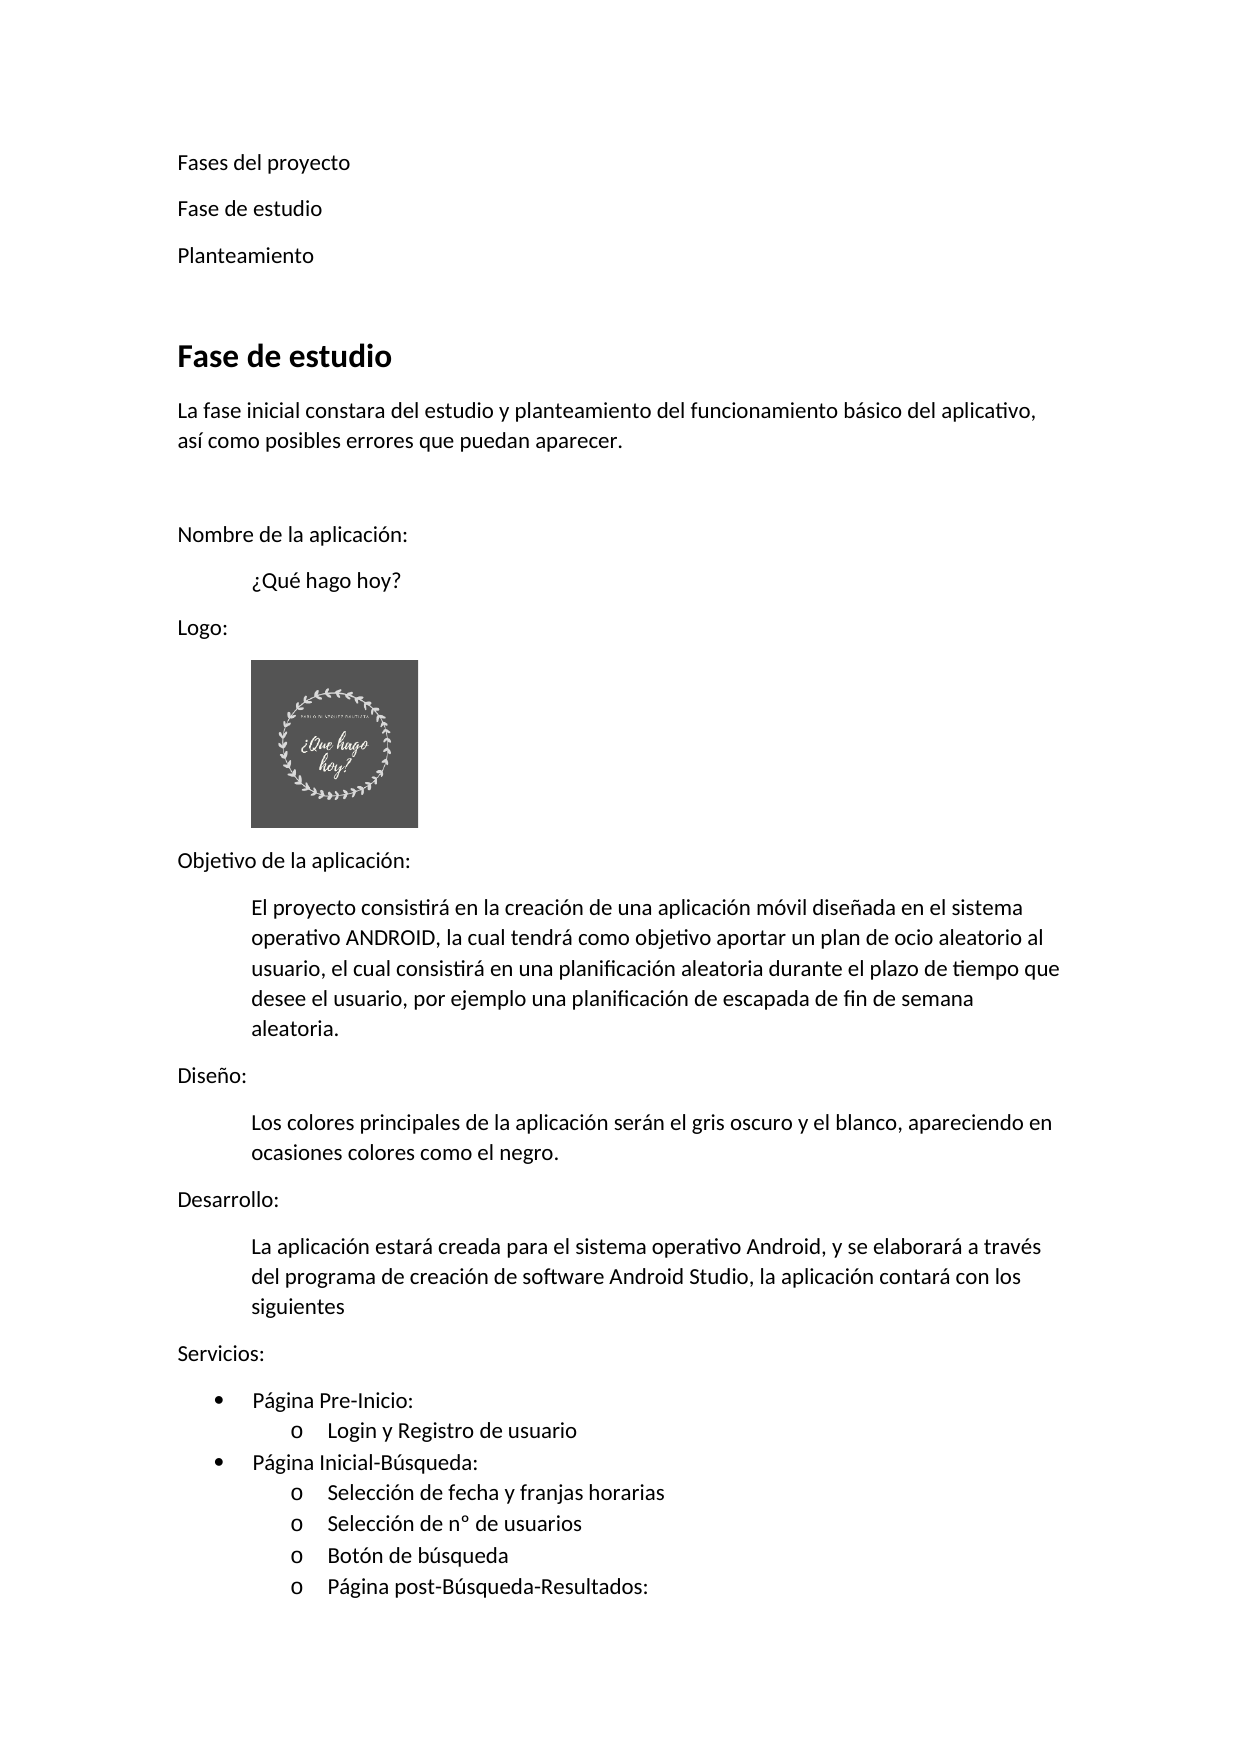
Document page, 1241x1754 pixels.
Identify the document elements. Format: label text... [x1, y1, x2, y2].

text Fase de estudio [177, 194, 1063, 222]
text El proyecto consistirá en la creación de una aplicación móvil diseñada en el sistema operativo ANDROID, la cual tendrá como objetivo aportar un plan de ocio aleatorio al usuario, el cual consistirá en una planificación aleatoria durante el plazo de tiempo que desee el usuario, por ejemplo una planificación de escapada de fin de semana aleatoria. [251, 893, 1063, 1042]
list Página Pre-Inicio: [215, 1386, 1063, 1414]
list Login y Registro de usuario [290, 1416, 1063, 1445]
text Fase de estudio [177, 335, 1063, 376]
list Página post-Búsqueda-Resultados: [290, 1572, 1063, 1601]
list Página Inicial-Búsqueda: [215, 1448, 1063, 1476]
text Logo: [177, 613, 1063, 641]
text Planteamiento [177, 241, 1063, 269]
text Desarrollo: [177, 1185, 1063, 1213]
text La fase inicial constara del estudio y planteamiento del funcionamiento básico del aplicativo, así como posibles errores que puedan aparecer. [177, 396, 1063, 454]
text ¿Qué hago hoy? [177, 567, 1063, 594]
text Fases del proyecto [177, 148, 1063, 176]
picture [251, 660, 419, 828]
text Nombre de la aplicación: [177, 520, 1063, 548]
text Objetivo de la aplicación: [177, 846, 1063, 874]
list Selección de nº de usuarios [290, 1509, 1063, 1538]
text Servicios: [177, 1339, 1063, 1367]
text Los colores principales de la aplicación serán el gris oscuro y el blanco, apareciendo en ocasiones colores como el negro. [251, 1108, 1063, 1166]
text La aplicación estará creada para el sistema operativo Android, y se elaborará a través del programa de creación de software Android Studio, la aplicación contará con los siguientes [251, 1232, 1063, 1320]
list Selección de fecha y franjas horarias [290, 1478, 1063, 1507]
text Diseño: [177, 1061, 1063, 1089]
list Botón de búsqueda [290, 1541, 1063, 1570]
